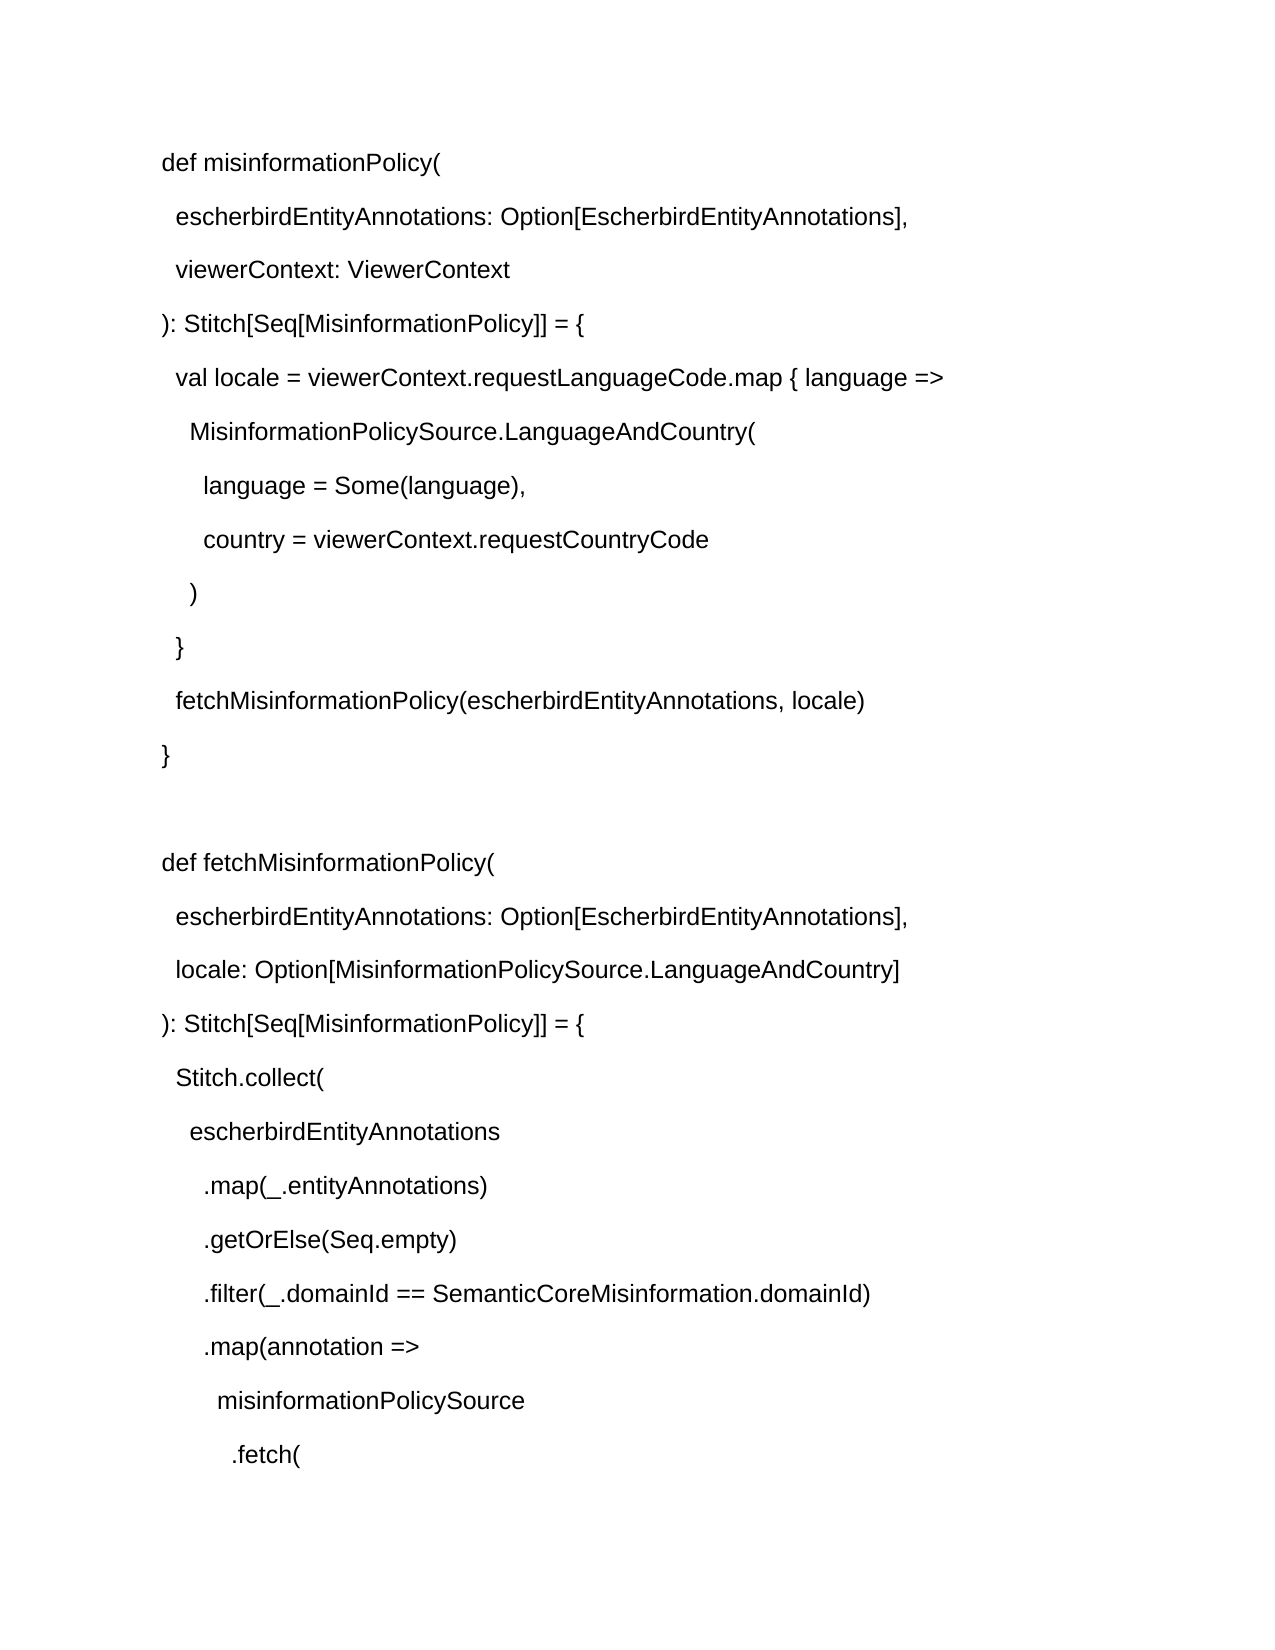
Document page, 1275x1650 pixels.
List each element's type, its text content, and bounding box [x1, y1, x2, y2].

text def fetchMisinformationPolicy( [148, 848, 1127, 876]
text language = Some(language), [148, 471, 1127, 499]
text escherbirdEntityAnnotations: Option[EscherbirdEntityAnnotations], [148, 902, 1127, 930]
text ): Stitch[Seq[MisinformationPolicy]] = { [148, 309, 1127, 338]
text } [148, 740, 1127, 769]
text .fetch( [148, 1440, 1127, 1469]
text misinformationPolicySource [148, 1386, 1127, 1415]
text viewerContext: ViewerContext [148, 255, 1127, 284]
text escherbirdEntityAnnotations [148, 1117, 1127, 1146]
text val locale = viewerContext.requestLanguageCode.map { language => [148, 363, 1127, 392]
text } [148, 632, 1127, 661]
text country = viewerContext.requestCountryCode [148, 524, 1127, 553]
text Stitch.collect( [148, 1063, 1127, 1092]
text escherbirdEntityAnnotations: Option[EscherbirdEntityAnnotations], [148, 201, 1127, 230]
text MisinformationPolicySource.LanguageAndCountry( [148, 417, 1127, 446]
text .map(_.entityAnnotations) [148, 1171, 1127, 1199]
text def misinformationPolicy( [148, 148, 1127, 176]
text locale: Option[MisinformationPolicySource.LanguageAndCountry] [148, 955, 1127, 984]
text .getOrElse(Seq.empty) [148, 1225, 1127, 1253]
text ) [148, 578, 1127, 607]
text .filter(_.domainId == SemanticCoreMisinformation.domainId) [148, 1278, 1127, 1307]
text .map(annotation => [148, 1332, 1127, 1361]
text fetchMisinformationPolicy(escherbirdEntityAnnotations, locale) [148, 686, 1127, 715]
text ): Stitch[Seq[MisinformationPolicy]] = { [148, 1009, 1127, 1038]
